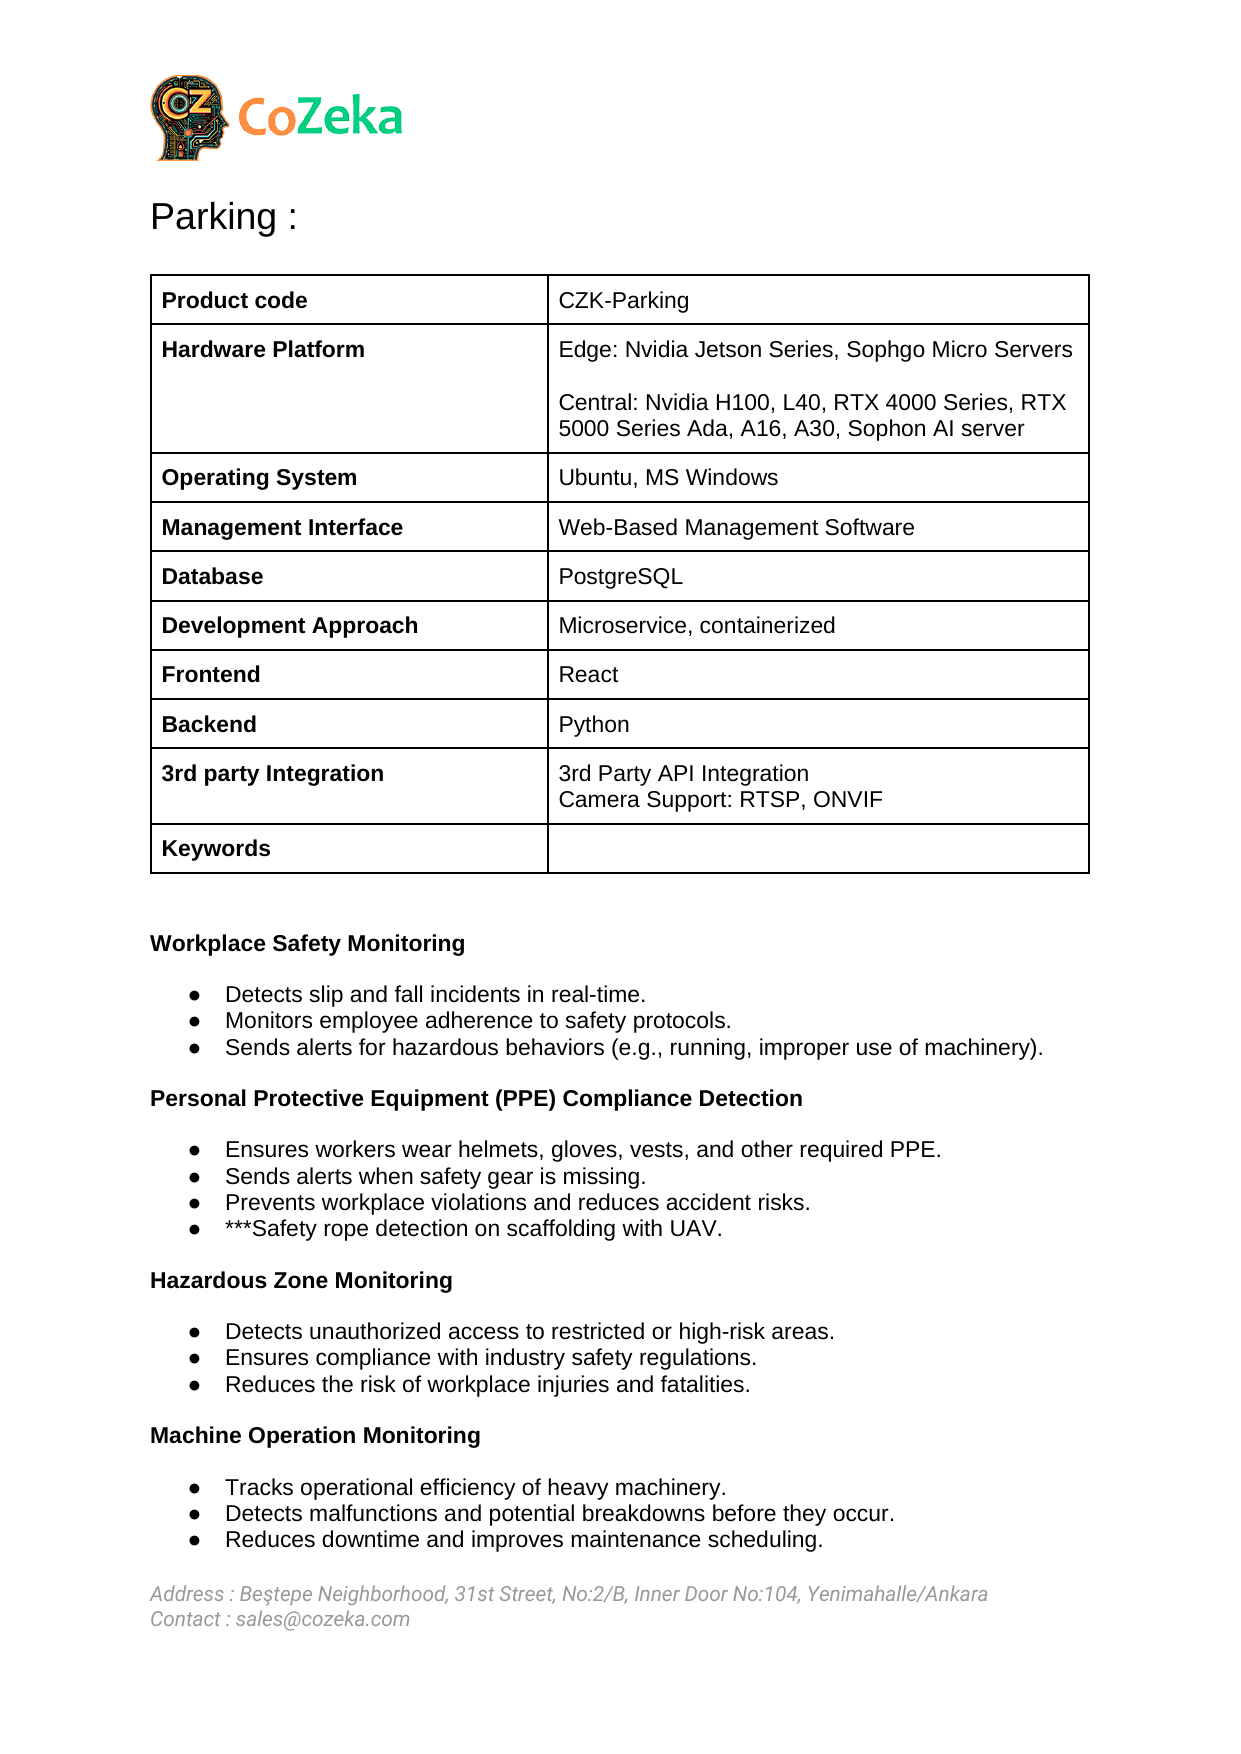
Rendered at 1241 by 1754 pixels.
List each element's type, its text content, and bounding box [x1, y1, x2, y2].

list Tracks operational efficiency of heavy machinery. [187, 1473, 1090, 1500]
table_cell Edge: Nvidia Jetson Series, Sophgo Micro Servers Central: Nvidia H100, L40, RTX 4000 Series, RTX 5000 Series Ada, A16, A30, Sophon AI server [549, 325, 1088, 452]
table_cell Python [549, 700, 1088, 747]
table_cell Backend [152, 700, 547, 747]
table_header CZK-Parking [549, 276, 1088, 323]
table_cell React [549, 651, 1088, 698]
table_cell Keywords [152, 825, 547, 872]
list Prevents workplace violations and reduces accident risks. [187, 1189, 1090, 1215]
table_cell Microservice, containerized [549, 602, 1088, 649]
table_cell Management Interface [152, 503, 547, 550]
table_cell Frontend [152, 651, 547, 698]
table_header Product code [152, 276, 547, 323]
list ***Safety rope detection on scaffolding with UAV. [187, 1215, 1090, 1242]
table_cell Development Approach [152, 602, 547, 649]
list Ensures workers wear helmets, gloves, vests, and other required PPE. [187, 1136, 1090, 1163]
list Reduces the risk of workplace injuries and fatalities. [187, 1371, 1090, 1397]
list Detects malfunctions and potential breakdowns before they occur. [187, 1500, 1090, 1526]
text Hazardous Zone Monitoring [150, 1267, 1090, 1293]
text Parking : [150, 194, 1090, 237]
list Monitors employee adherence to safety protocols. [187, 1007, 1090, 1033]
text Workplace Safety Monitoring [150, 929, 1090, 956]
table_cell [549, 825, 1088, 872]
list Detects unauthorized access to restricted or high-risk areas. [187, 1318, 1090, 1344]
list Reduces downtime and improves maintenance scheduling. [187, 1526, 1090, 1552]
text Personal Protective Equipment (PPE) Compliance Detection [150, 1085, 1090, 1111]
picture [150, 75, 403, 161]
table_cell Hardware Platform [152, 325, 547, 452]
table_cell Web-Based Management Software [549, 503, 1088, 550]
table_cell 3rd Party API Integration Camera Support: RTSP, ONVIF [549, 749, 1088, 823]
table_cell PostgreSQL [549, 552, 1088, 599]
list Sends alerts when safety gear is missing. [187, 1163, 1090, 1189]
text Machine Operation Monitoring [150, 1422, 1090, 1448]
table_cell 3rd party Integration [152, 749, 547, 823]
list Sends alerts for hazardous behaviors (e.g., running, improper use of machinery). [187, 1033, 1090, 1060]
list Ensures compliance with industry safety regulations. [187, 1344, 1090, 1371]
table_cell Database [152, 552, 547, 599]
table_cell Ubuntu, MS Windows [549, 454, 1088, 501]
table_cell Operating System [152, 454, 547, 501]
list Detects slip and fall incidents in real-time. [187, 981, 1090, 1007]
